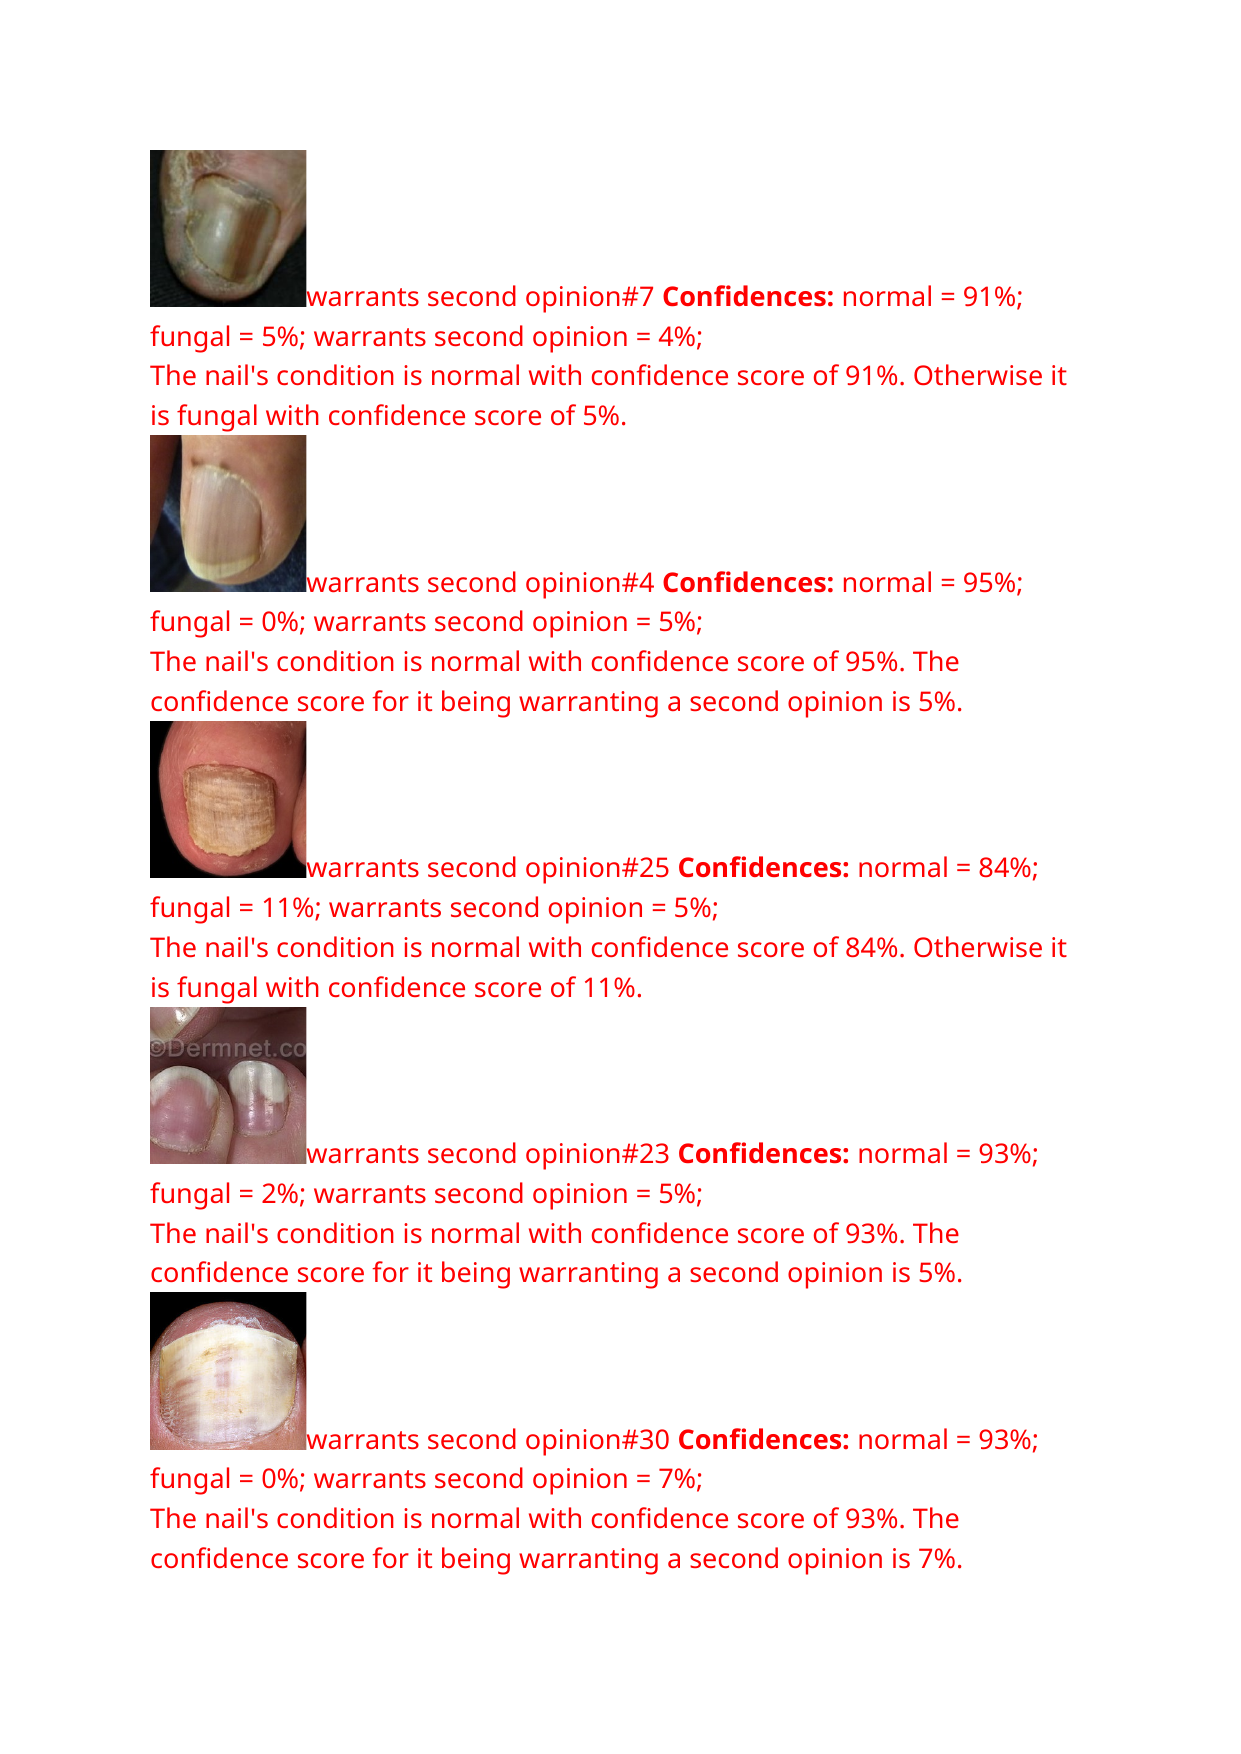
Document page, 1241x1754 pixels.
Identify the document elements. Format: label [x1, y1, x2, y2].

picture [150, 1007, 307, 1164]
text [150, 150, 1090, 1576]
picture [150, 150, 307, 307]
picture [150, 1292, 307, 1450]
picture [150, 435, 307, 592]
picture [150, 721, 307, 878]
